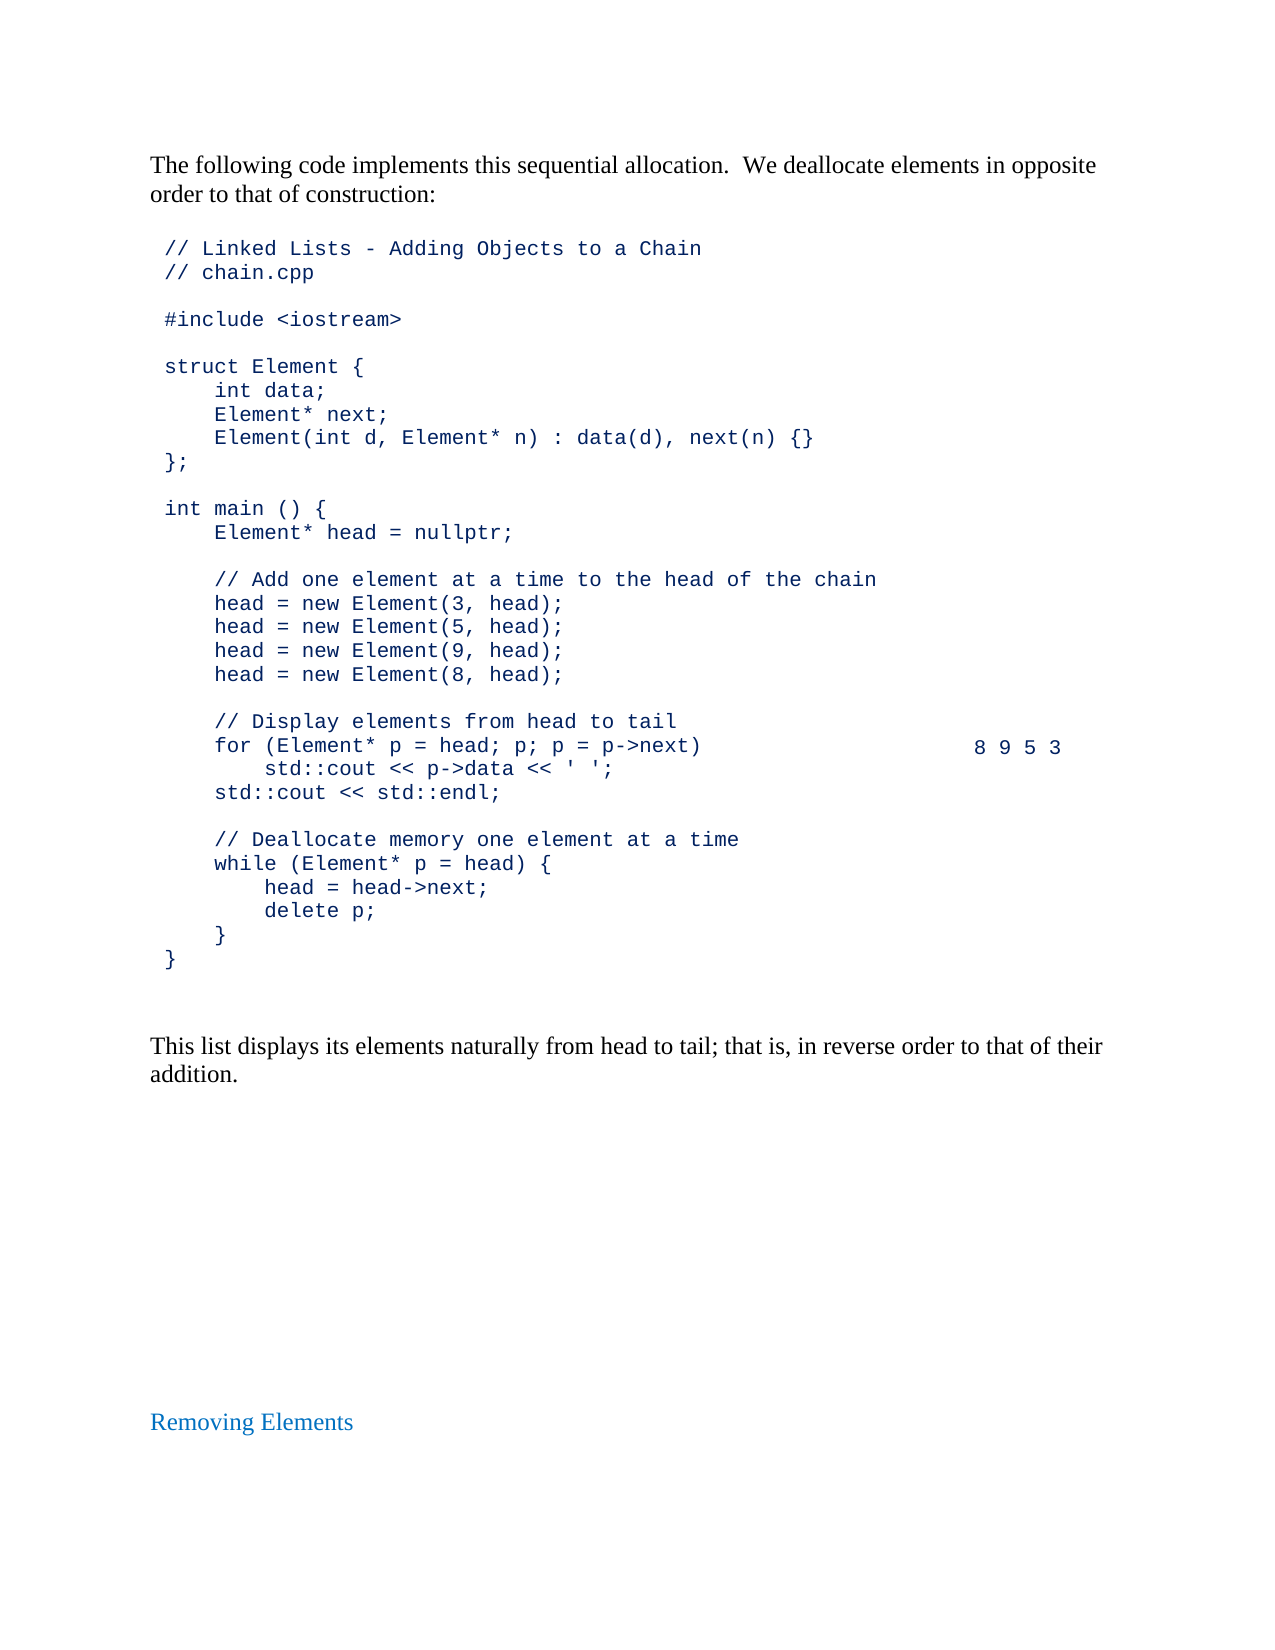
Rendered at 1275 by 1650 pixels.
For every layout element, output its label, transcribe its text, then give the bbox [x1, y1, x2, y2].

table_header 8 9 5 3 [959, 237, 1076, 1002]
text The following code implements this sequential allocation. We deallocate elements in opposite order to that of construction: [150, 150, 1125, 207]
text This list displays its elements naturally from head to tail; that is, in reverse order to that of their addition. [150, 1031, 1125, 1088]
table_header // Linked Lists - Adding Objects to a Chain // chain.cpp #include <iostream> struct Element { int data; Element* next; Element(int d, Element* n) : data(d), next(n) {} }; int main () { Element* head = nullptr; // Add one element at a time to the head of the chain head = new Element(3, head); head = new Element(5, head); head = new Element(9, head); head = new Element(8, head); // Display elements from head to tail for (Element* p = head; p; p = p->next) std::cout << p->data << ' '; std::cout << std::endl; // Deallocate memory one element at a time while (Element* p = head) { head = head->next; delete p; } } [150, 237, 959, 1002]
text Removing Elements [150, 1407, 1125, 1436]
